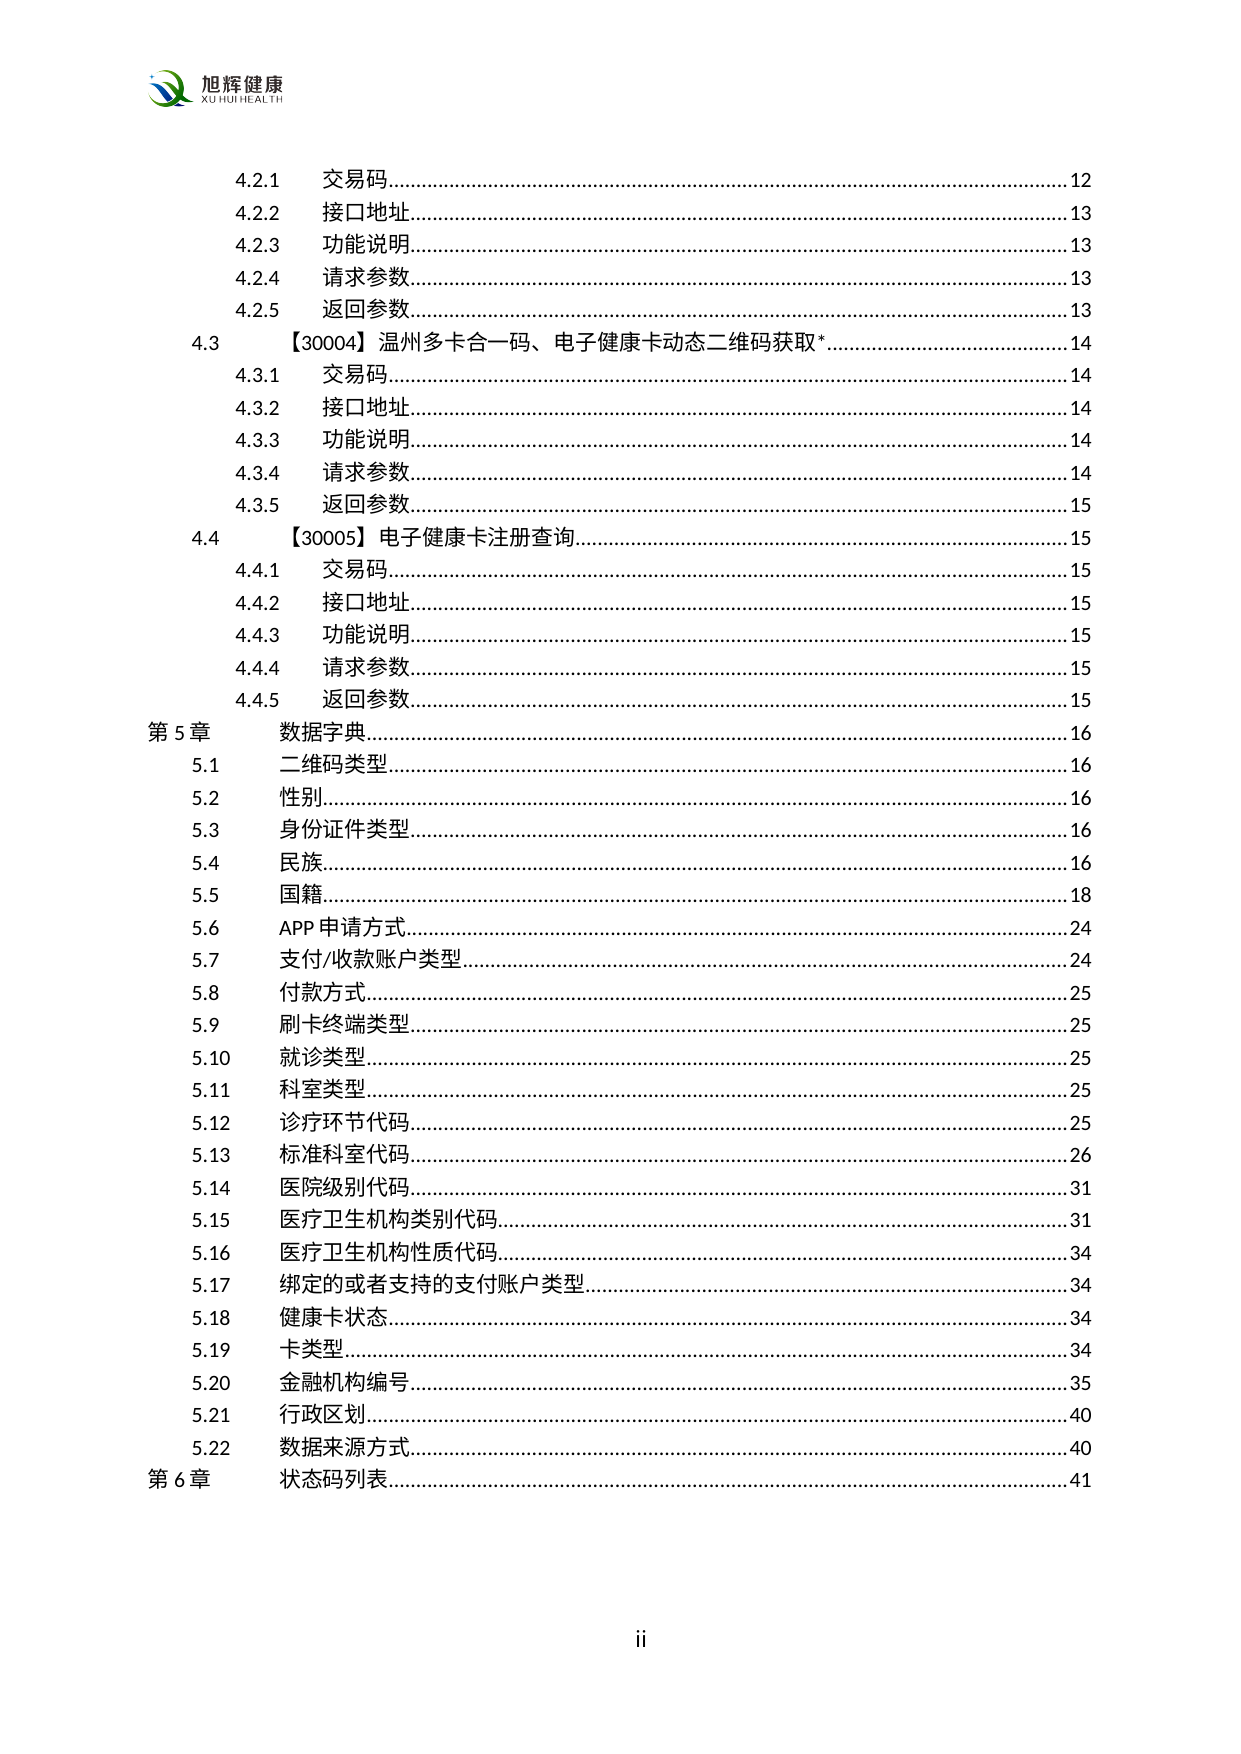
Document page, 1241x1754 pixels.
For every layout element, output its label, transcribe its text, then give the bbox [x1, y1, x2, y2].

text 4.4.2 接口地址 15 [235, 584, 1092, 617]
text 5.19 卡类型 34 [191, 1332, 1092, 1364]
text 5.15 医疗卫生机构类别代码 31 [191, 1202, 1092, 1234]
text 第6章 状态码列表 41 [148, 1462, 1092, 1494]
text 5.18 健康卡状态 34 [191, 1299, 1092, 1332]
text 5.1 二维码类型 16 [191, 747, 1092, 779]
text 第5章 数据字典 16 [148, 714, 1092, 747]
text 5.14 医院级别代码 31 [191, 1169, 1092, 1202]
text 4.4.1 交易码 15 [235, 552, 1092, 584]
text 4.3.5 返回参数 15 [235, 487, 1092, 519]
text 5.4 民族 16 [191, 844, 1092, 877]
text 4.2.1 交易码 12 [235, 162, 1092, 194]
text 4.4.3 功能说明 15 [235, 617, 1092, 649]
text 5.20 金融机构编号 35 [191, 1364, 1092, 1397]
picture [147, 70, 283, 107]
text 5.6 APP申请方式 24 [191, 909, 1092, 942]
text 4.4.4 请求参数 15 [235, 649, 1092, 682]
text 5.22 数据来源方式 40 [191, 1429, 1092, 1462]
text 5.13 标准科室代码 26 [191, 1137, 1092, 1169]
text 5.2 性别 16 [191, 779, 1092, 812]
text 4.2.2 接口地址 13 [235, 194, 1092, 227]
text 5.5 国籍 18 [191, 877, 1092, 909]
text 5.7 支付/收款账户类型 24 [191, 942, 1092, 974]
text 4.2.3 功能说明 13 [235, 227, 1092, 259]
text 5.21 行政区划 40 [191, 1397, 1092, 1429]
text 4.3.2 接口地址 14 [235, 389, 1092, 422]
text 4.3.3 功能说明 14 [235, 422, 1092, 454]
text 4.3.4 请求参数 14 [235, 454, 1092, 487]
text 4.2.5 返回参数 13 [235, 292, 1092, 324]
text 4.3 【30004】温州多卡合一码、电子健康卡动态二维码获取* 14 [191, 324, 1092, 357]
text 5.10 就诊类型 25 [191, 1039, 1092, 1072]
text 5.9 刷卡终端类型 25 [191, 1007, 1092, 1039]
text 5.8 付款方式 25 [191, 974, 1092, 1007]
text 5.17 绑定的或者支持的支付账户类型 34 [191, 1267, 1092, 1299]
text 5.3 身份证件类型 16 [191, 812, 1092, 844]
text 5.16 医疗卫生机构性质代码 34 [191, 1234, 1092, 1267]
text 5.12 诊疗环节代码 25 [191, 1104, 1092, 1137]
text 4.3.1 交易码 14 [235, 357, 1092, 389]
text 4.4 【30005】电子健康卡注册查询 15 [191, 519, 1092, 552]
text 4.4.5 返回参数 15 [235, 682, 1092, 714]
text 5.11 科室类型 25 [191, 1072, 1092, 1104]
text 4.2.4 请求参数 13 [235, 259, 1092, 292]
